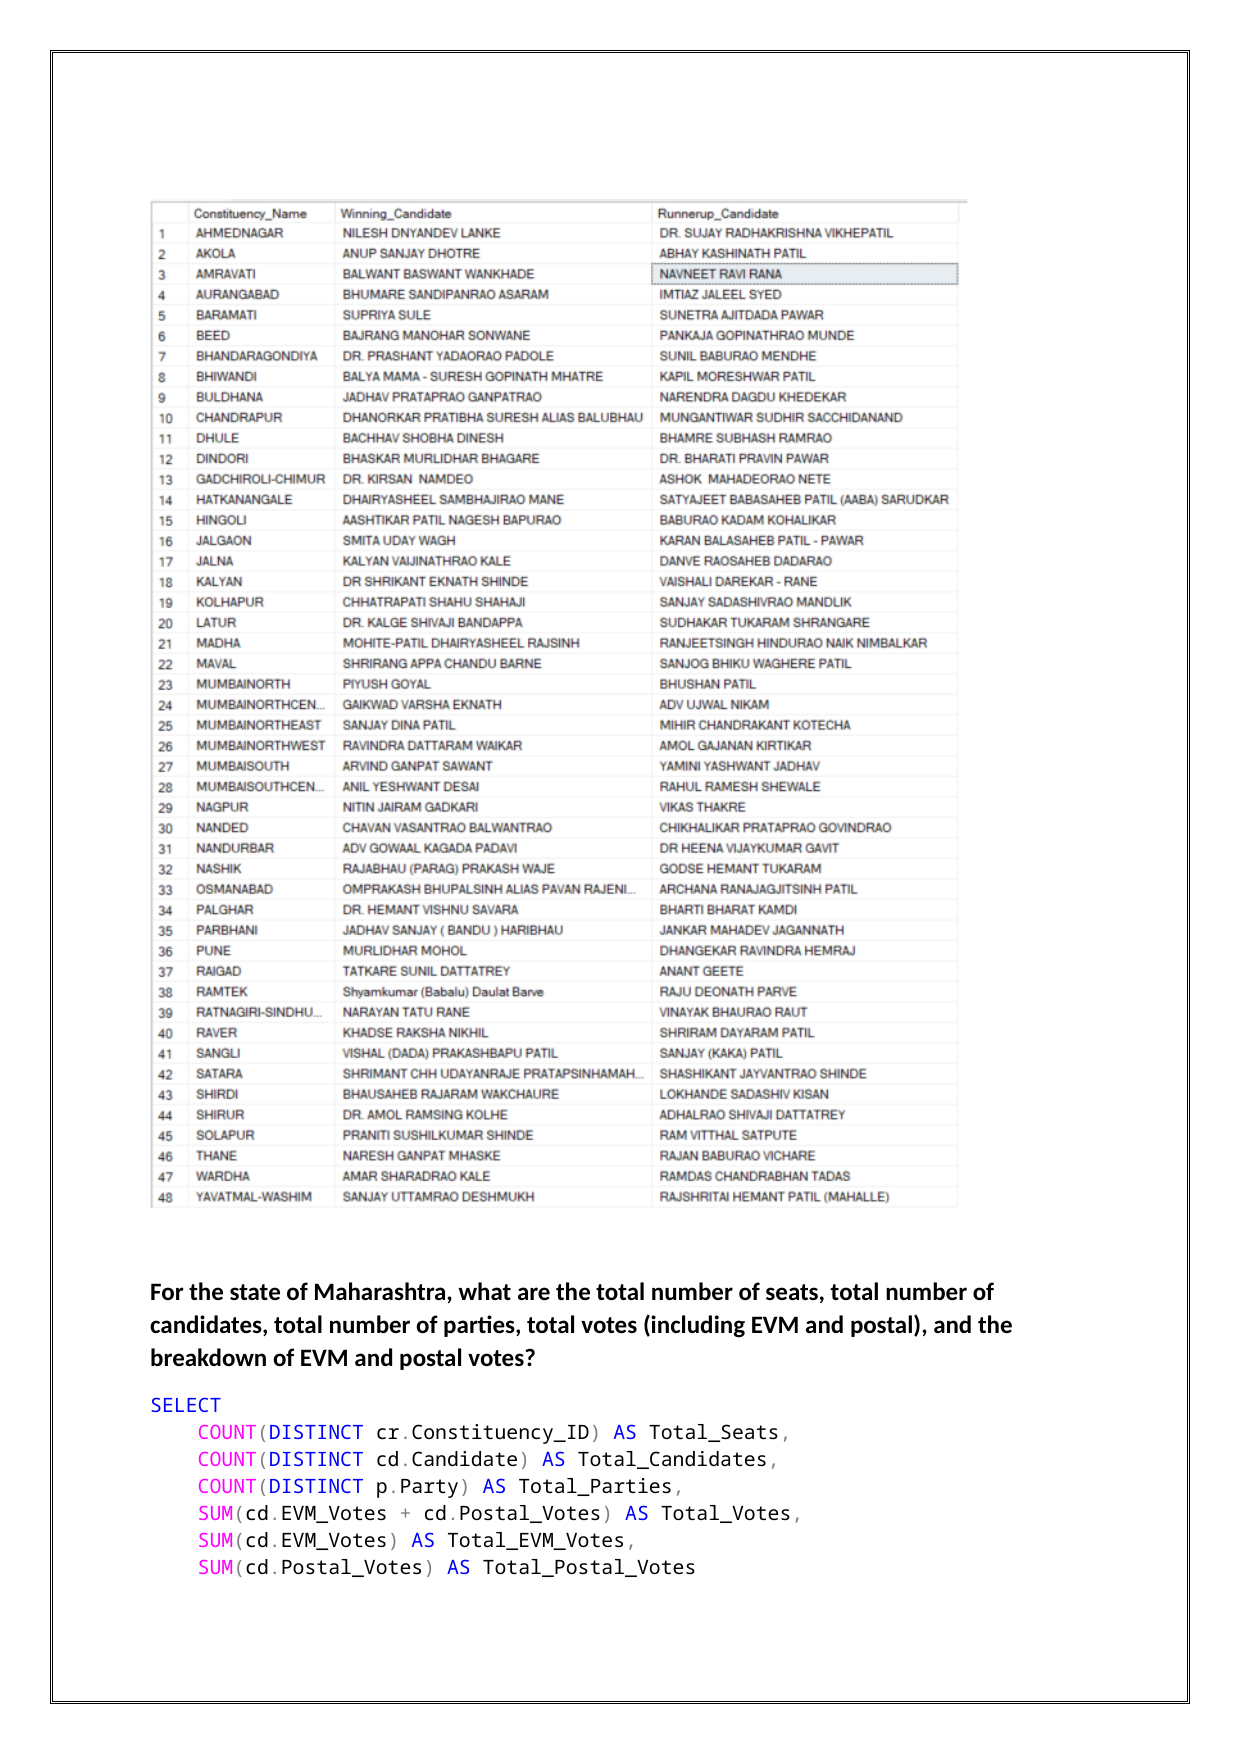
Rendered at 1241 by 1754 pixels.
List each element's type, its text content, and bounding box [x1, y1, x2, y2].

text COUNT(DISTINCT cr.Constituency_ID) AS Total_Seats, [150, 1419, 1090, 1446]
picture [150, 199, 968, 1208]
text For the state of Maharashtra, what are the total number of seats, total number of candidates, total number of parties, total votes (including EVM and postal), and the breakdown of EVM and postal votes? [150, 1276, 1090, 1373]
text COUNT(DISTINCT p.Party) AS Total_Parties, [150, 1473, 1090, 1499]
text COUNT(DISTINCT cd.Candidate) AS Total_Candidates, [150, 1446, 1090, 1473]
text SELECT [150, 1392, 1090, 1419]
text SUM(cd.EVM_Votes + cd.Postal_Votes) AS Total_Votes, [150, 1499, 1090, 1527]
text SUM(cd.Postal_Votes) AS Total_Postal_Votes [150, 1553, 1090, 1581]
text SUM(cd.EVM_Votes) AS Total_EVM_Votes, [150, 1527, 1090, 1553]
